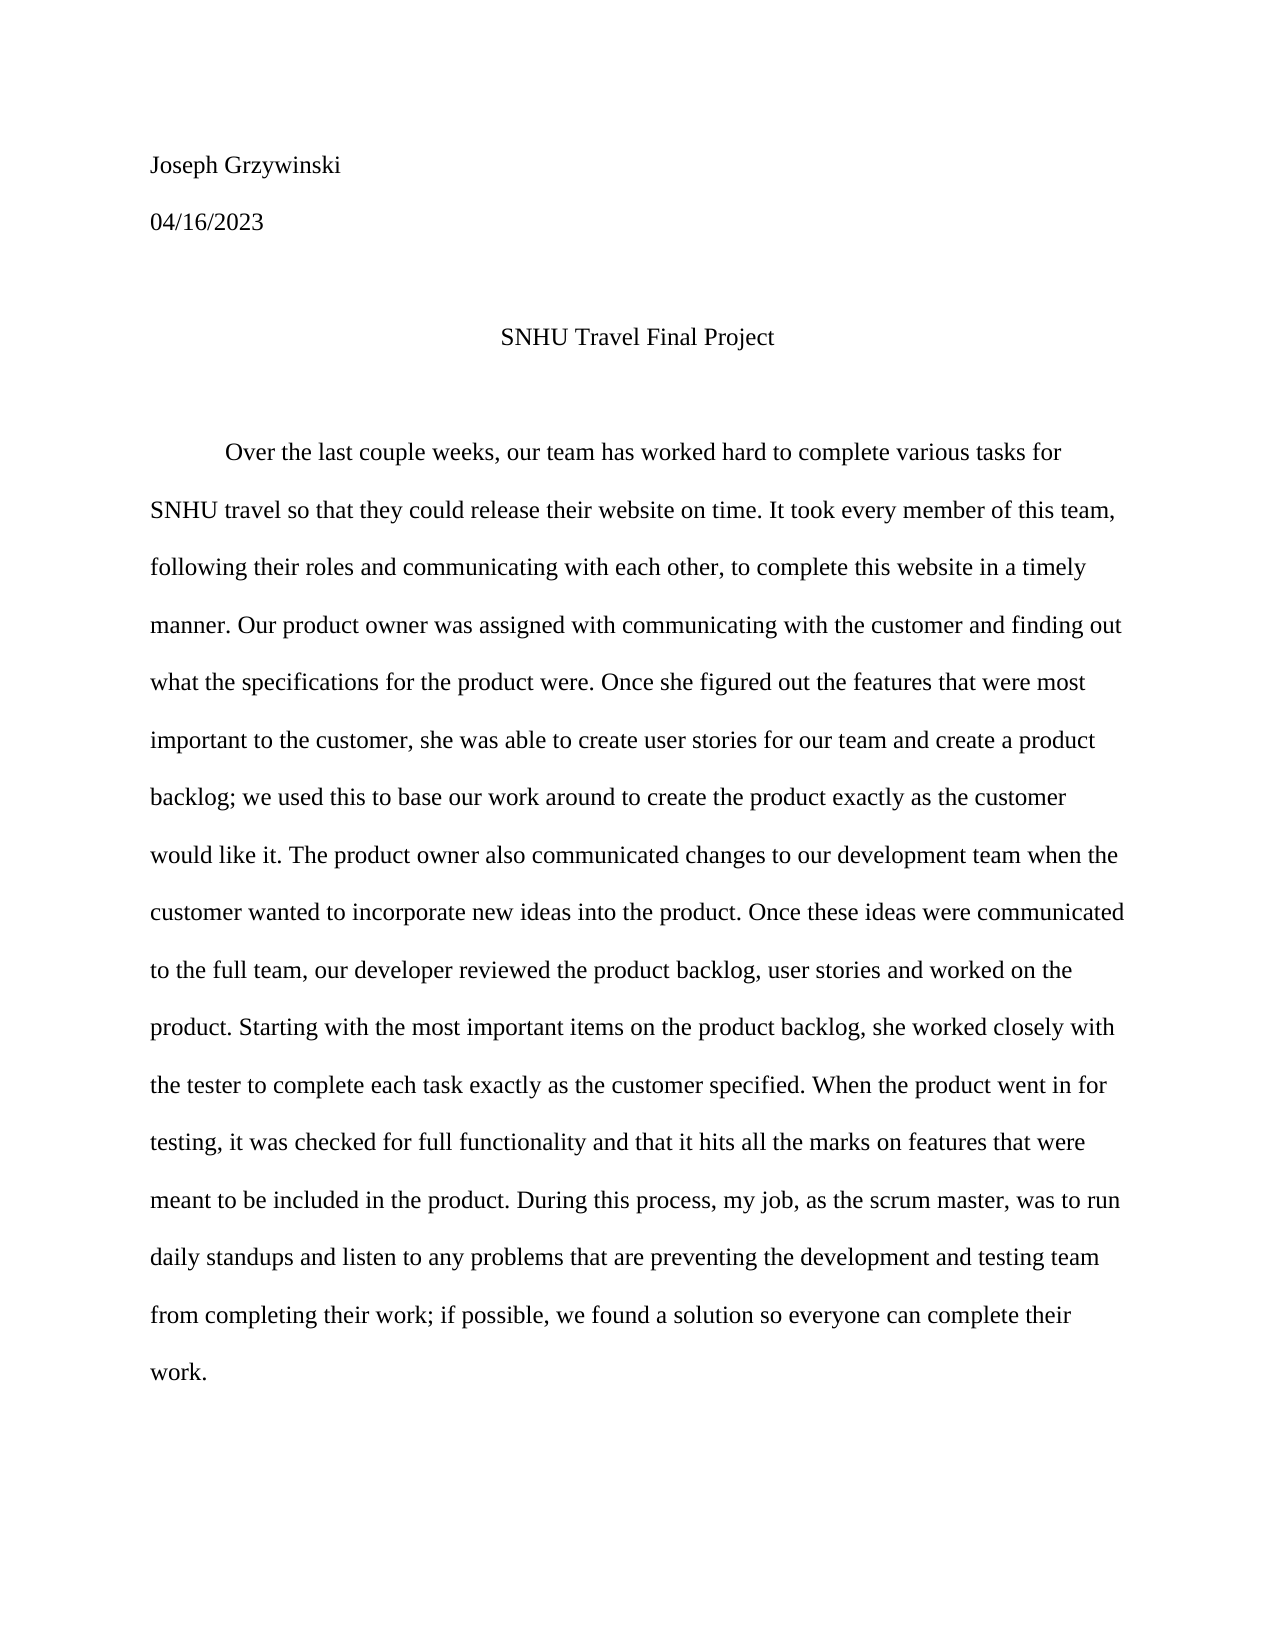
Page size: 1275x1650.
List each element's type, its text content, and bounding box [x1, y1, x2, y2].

text SNHU Travel Final Project [150, 322, 1125, 351]
text Over the last couple weeks, our team has worked hard to complete various tasks for SNHU travel so that they could release their website on time. It took every member of this team, following their roles and communicating with each other, to complete this website in a timely manner. Our product owner was assigned with communicating with the customer and finding out what the specifications for the product were. Once she figured out the features that were most important to the customer, she was able to create user stories for our team and create a product backlog; we used this to base our work around to create the product exactly as the customer would like it. The product owner also communicated changes to our development team when the customer wanted to incorporate new ideas into the product. Once these ideas were communicated to the full team, our developer reviewed the product backlog, user stories and worked on the product. Starting with the most important items on the product backlog, she worked closely with the tester to complete each task exactly as the customer specified. When the product went in for testing, it was checked for full functionality and that it hits all the marks on features that were meant to be included in the product. During this process, my job, as the scrum master, was to run daily standups and listen to any problems that are preventing the development and testing team from completing their work; if possible, we found a solution so everyone can complete their work. [150, 437, 1125, 1386]
text 04/16/2023 [150, 207, 1125, 236]
text Joseph Grzywinski [150, 150, 1125, 179]
